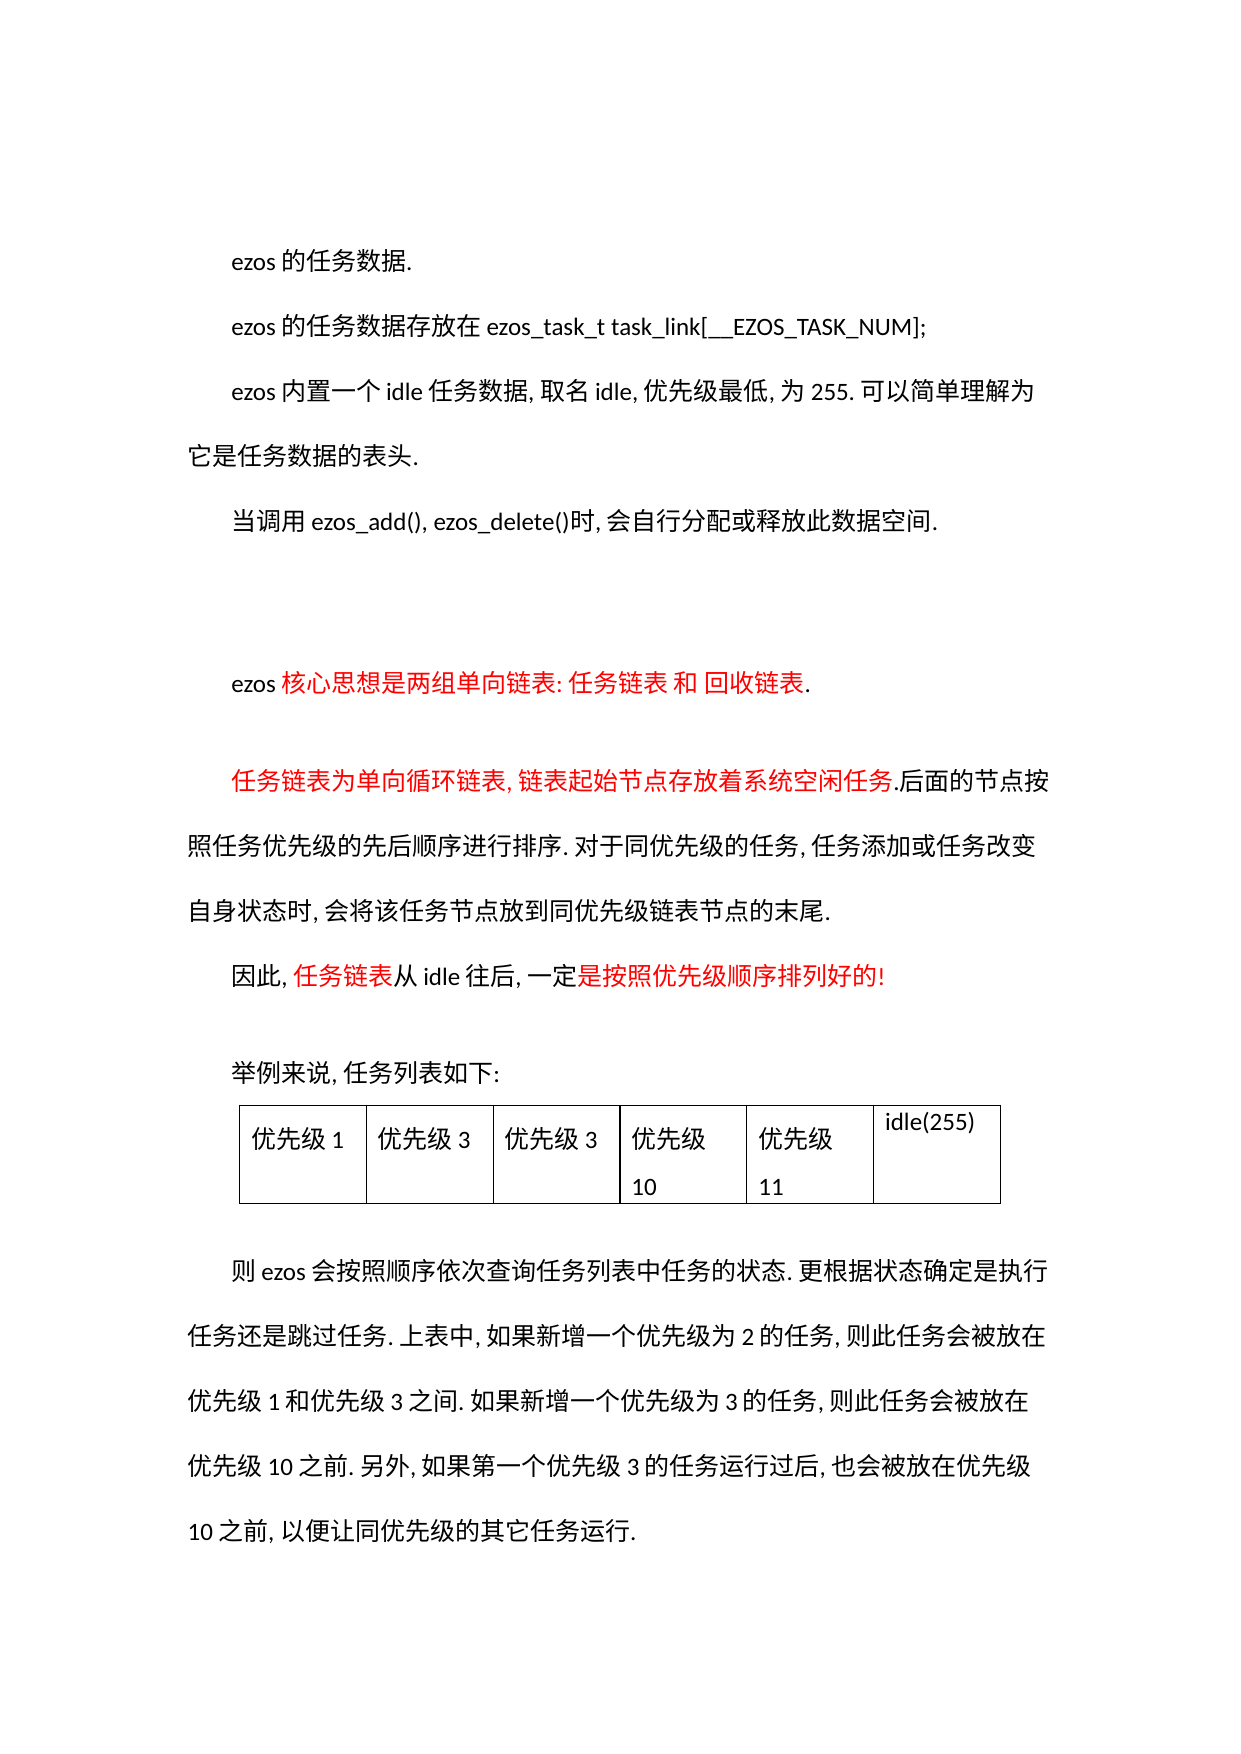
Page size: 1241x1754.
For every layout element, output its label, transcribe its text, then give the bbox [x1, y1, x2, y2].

text 因此, 任务链表从idle往后, 一定是按照优先级顺序排列好的! [187, 942, 1053, 1007]
table_header idle(255) [874, 1106, 1000, 1203]
text 当调用ezos_add(), ezos_delete()时, 会自行分配或释放此数据空间. [187, 487, 1053, 552]
table_header 优先级3 [494, 1106, 619, 1203]
text 举例来说, 任务列表如下: [187, 1039, 1053, 1104]
text 任务链表为单向循环链表, 链表起始节点存放着系统空闲任务.后面的节点按照任务优先级的先后顺序进行排序. 对于同优先级的任务, 任务添加或任务改变自身状态时, 会将该任务节点放到同优先级链表节点的末尾. [187, 747, 1053, 942]
text ezos核心思想是两组单向链表: 任务链表 和 回收链表. [187, 649, 1053, 714]
text 则ezos 会按照顺序依次查询任务列表中任务的状态. 更根据状态确定是执行任务还是跳过任务. 上表中, 如果新增一个优先级为2的任务, 则此任务会被放在优先级1和优先级3之间. 如果新增一个优先级为3的任务, 则此任务会被放在优先级10之前. 另外, 如果第一个优先级3的任务运行过后, 也会被放在优先级10之前, 以便让同优先级的其它任务运行. [187, 1237, 1053, 1562]
table_header 优先级1 [240, 1106, 366, 1203]
table_header 优先级10 [621, 1106, 746, 1203]
text ezos的任务数据. [187, 227, 1053, 292]
text ezos的任务数据存放在 ezos_task_t task_link[__EZOS_TASK_NUM]; [187, 292, 1053, 357]
table_header 优先级11 [747, 1106, 873, 1203]
table_header 优先级3 [367, 1106, 493, 1203]
text ezos内置一个idle任务数据, 取名idle, 优先级最低, 为255. 可以简单理解为它是任务数据的表头. [187, 357, 1053, 487]
